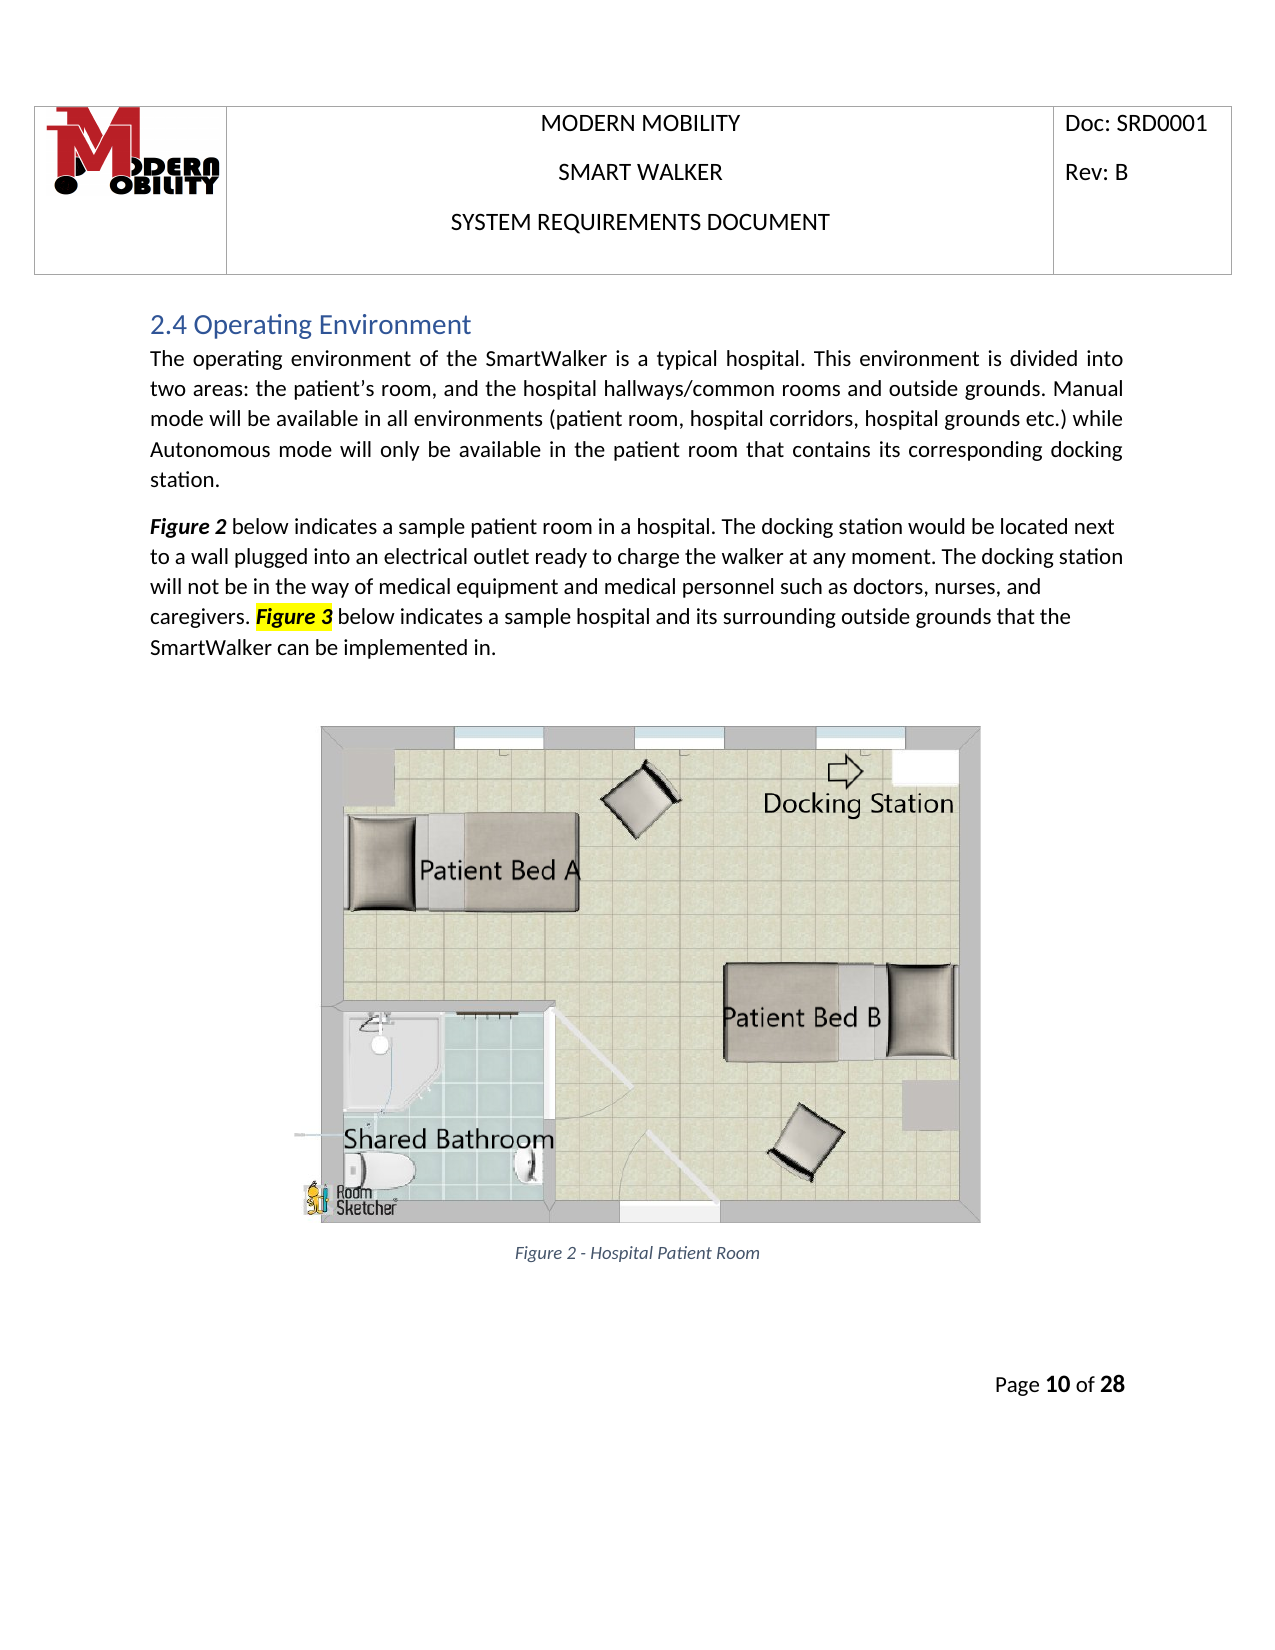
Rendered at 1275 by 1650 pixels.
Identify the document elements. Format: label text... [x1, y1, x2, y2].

text Figure 2 below indicates a sample patient room in a hospital. The docking station would be located next to a wall plugged into an electrical outlet ready to charge the walker at any moment. The docking station will not be in the way of medical equipment and medical personnel such as doctors, nurses, and caregivers. Figure 3 below indicates a sample hospital and its surrounding outside grounds that the SmartWalker can be implemented in. [150, 512, 1125, 661]
text The operating environment of the SmartWalker is a typical hospital. This environment is divided into two areas: the patient’s room, and the hospital hallways/common rooms and outside grounds. Manual mode will be available in all environments (patient room, hospital corridors, hospital grounds etc.) while Autonomous mode will only be available in the patient room that contains its corresponding docking station. [150, 344, 1125, 493]
picture [46, 107, 220, 196]
picture [294, 726, 981, 1223]
subtitle 2.4 Operating Environment [150, 306, 1125, 341]
